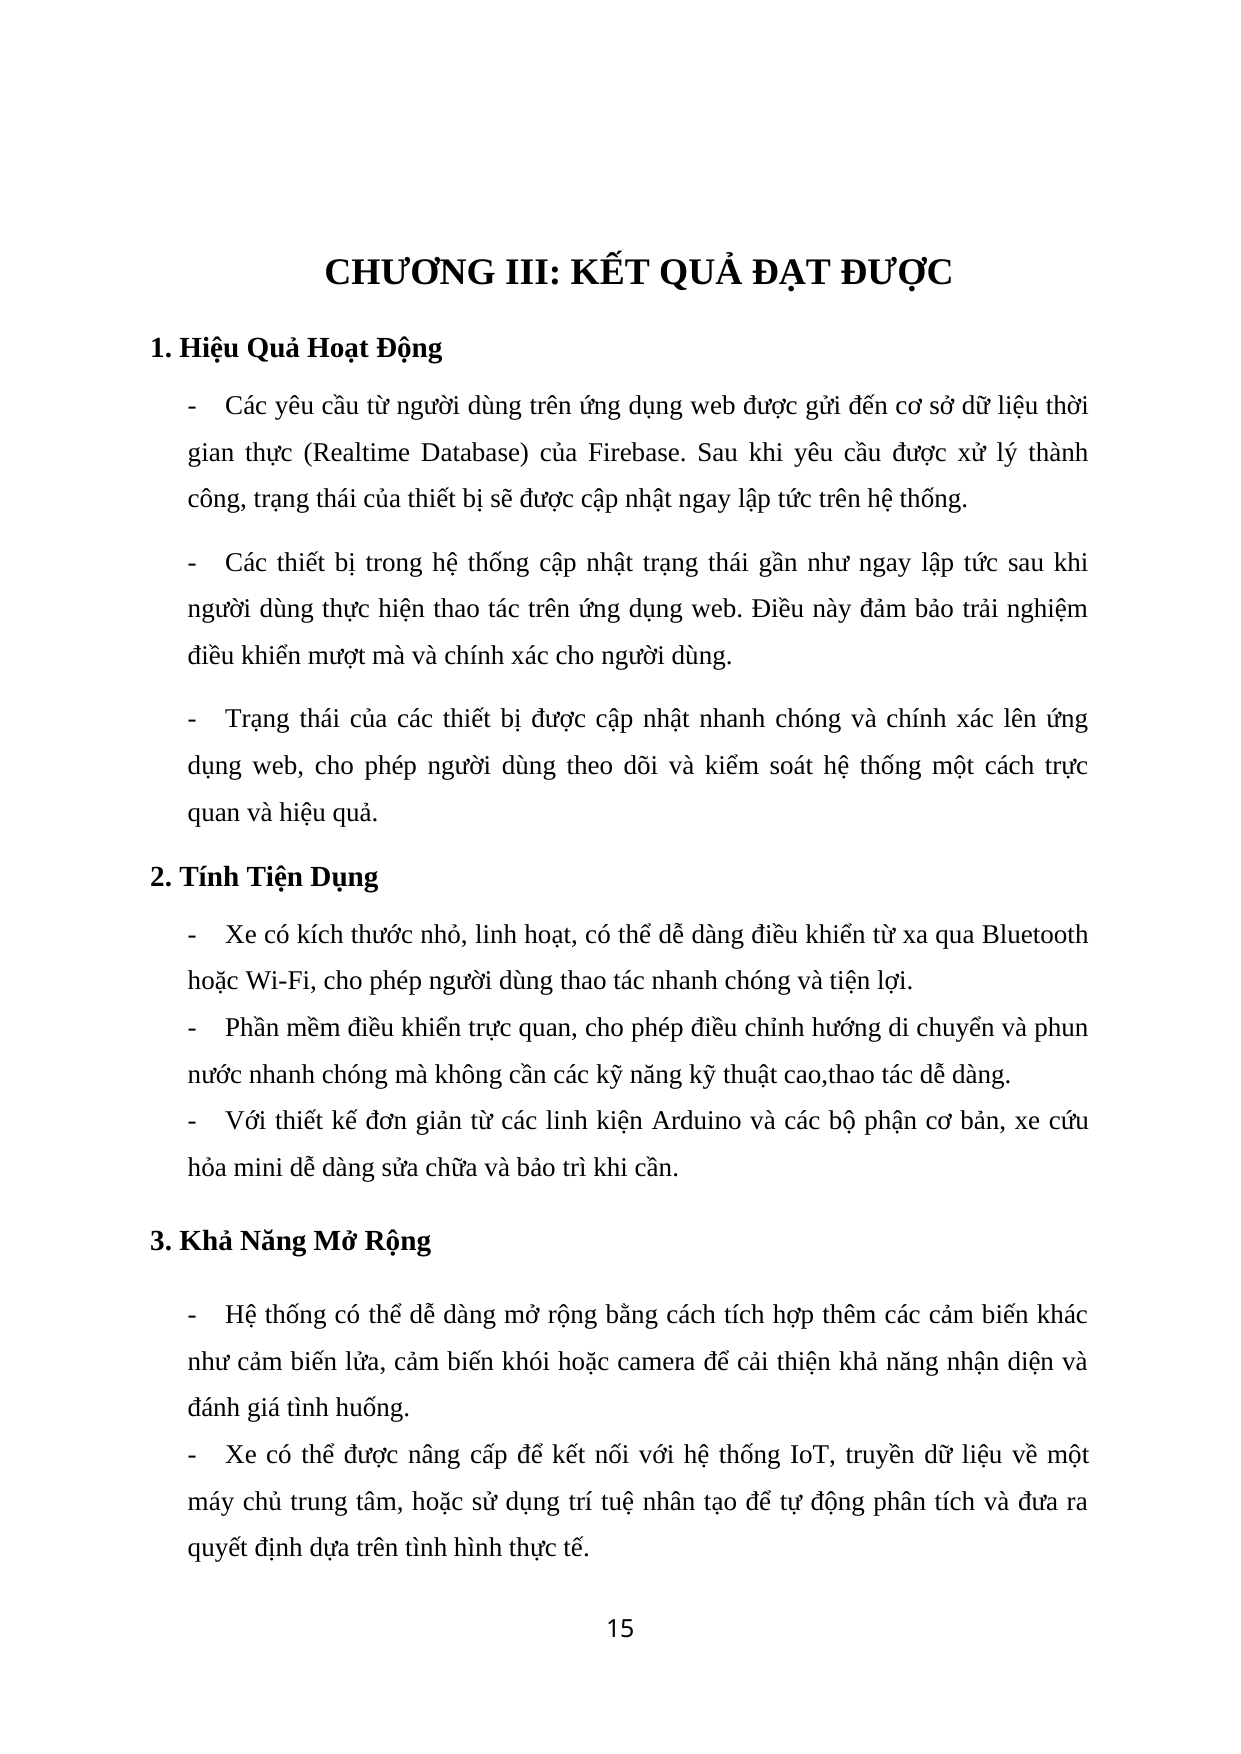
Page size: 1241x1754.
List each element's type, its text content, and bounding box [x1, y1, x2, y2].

list CHƯƠNG III: KẾT QUẢ ĐẠT ĐƯỢC [150, 249, 1090, 292]
subtitle 2. Tính Tiện Dụng [150, 859, 1090, 893]
text - Các thiết bị trong hệ thống cập nhật trạng thái gần như ngay lập tức sau khi người dùng thực hiện thao tác trên ứng dụng web. Điều này đảm bảo trải nghiệm điều khiển mượt mà và chính xác cho người dùng. [187, 546, 1090, 670]
list - Các yêu cầu từ người dùng trên ứng dụng web được gửi đến cơ sở dữ liệu thời gian thực (Realtime Database) của Firebase. Sau khi yêu cầu được xử lý thành công, trạng thái của thiết bị sẽ được cập nhật ngay lập tức trên hệ thống. [187, 389, 1090, 513]
text - Trạng thái của các thiết bị được cập nhật nhanh chóng và chính xác lên ứng dụng web, cho phép người dùng theo dõi và kiểm soát hệ thống một cách trực quan và hiệu quả. [187, 702, 1090, 827]
list - Xe có thể được nâng cấp để kết nối với hệ thống IoT, truyền dữ liệu về một máy chủ trung tâm, hoặc sử dụng trí tuệ nhân tạo để tự động phân tích và đưa ra quyết định dựa trên tình hình thực tế. [187, 1438, 1090, 1562]
list - Hệ thống có thể dễ dàng mở rộng bằng cách tích hợp thêm các cảm biến khác như cảm biến lửa, cảm biến khói hoặc camera để cải thiện khả năng nhận diện và đánh giá tình huống. [187, 1298, 1090, 1422]
subtitle 1. Hiệu Quả Hoạt Động [150, 330, 1090, 364]
text 3. Khả Năng Mở Rộng [150, 1223, 1090, 1256]
list - Phần mềm điều khiển trực quan, cho phép điều chỉnh hướng di chuyển và phun nước nhanh chóng mà không cần các kỹ năng kỹ thuật cao,thao tác dễ dàng. [187, 1011, 1090, 1089]
list - Xe có kích thước nhỏ, linh hoạt, có thể dễ dàng điều khiển từ xa qua Bluetooth hoặc Wi-Fi, cho phép người dùng thao tác nhanh chóng và tiện lợi. [187, 918, 1090, 996]
list - Với thiết kế đơn giản từ các linh kiện Arduino và các bộ phận cơ bản, xe cứu hỏa mini dễ dàng sửa chữa và bảo trì khi cần. [187, 1104, 1090, 1182]
